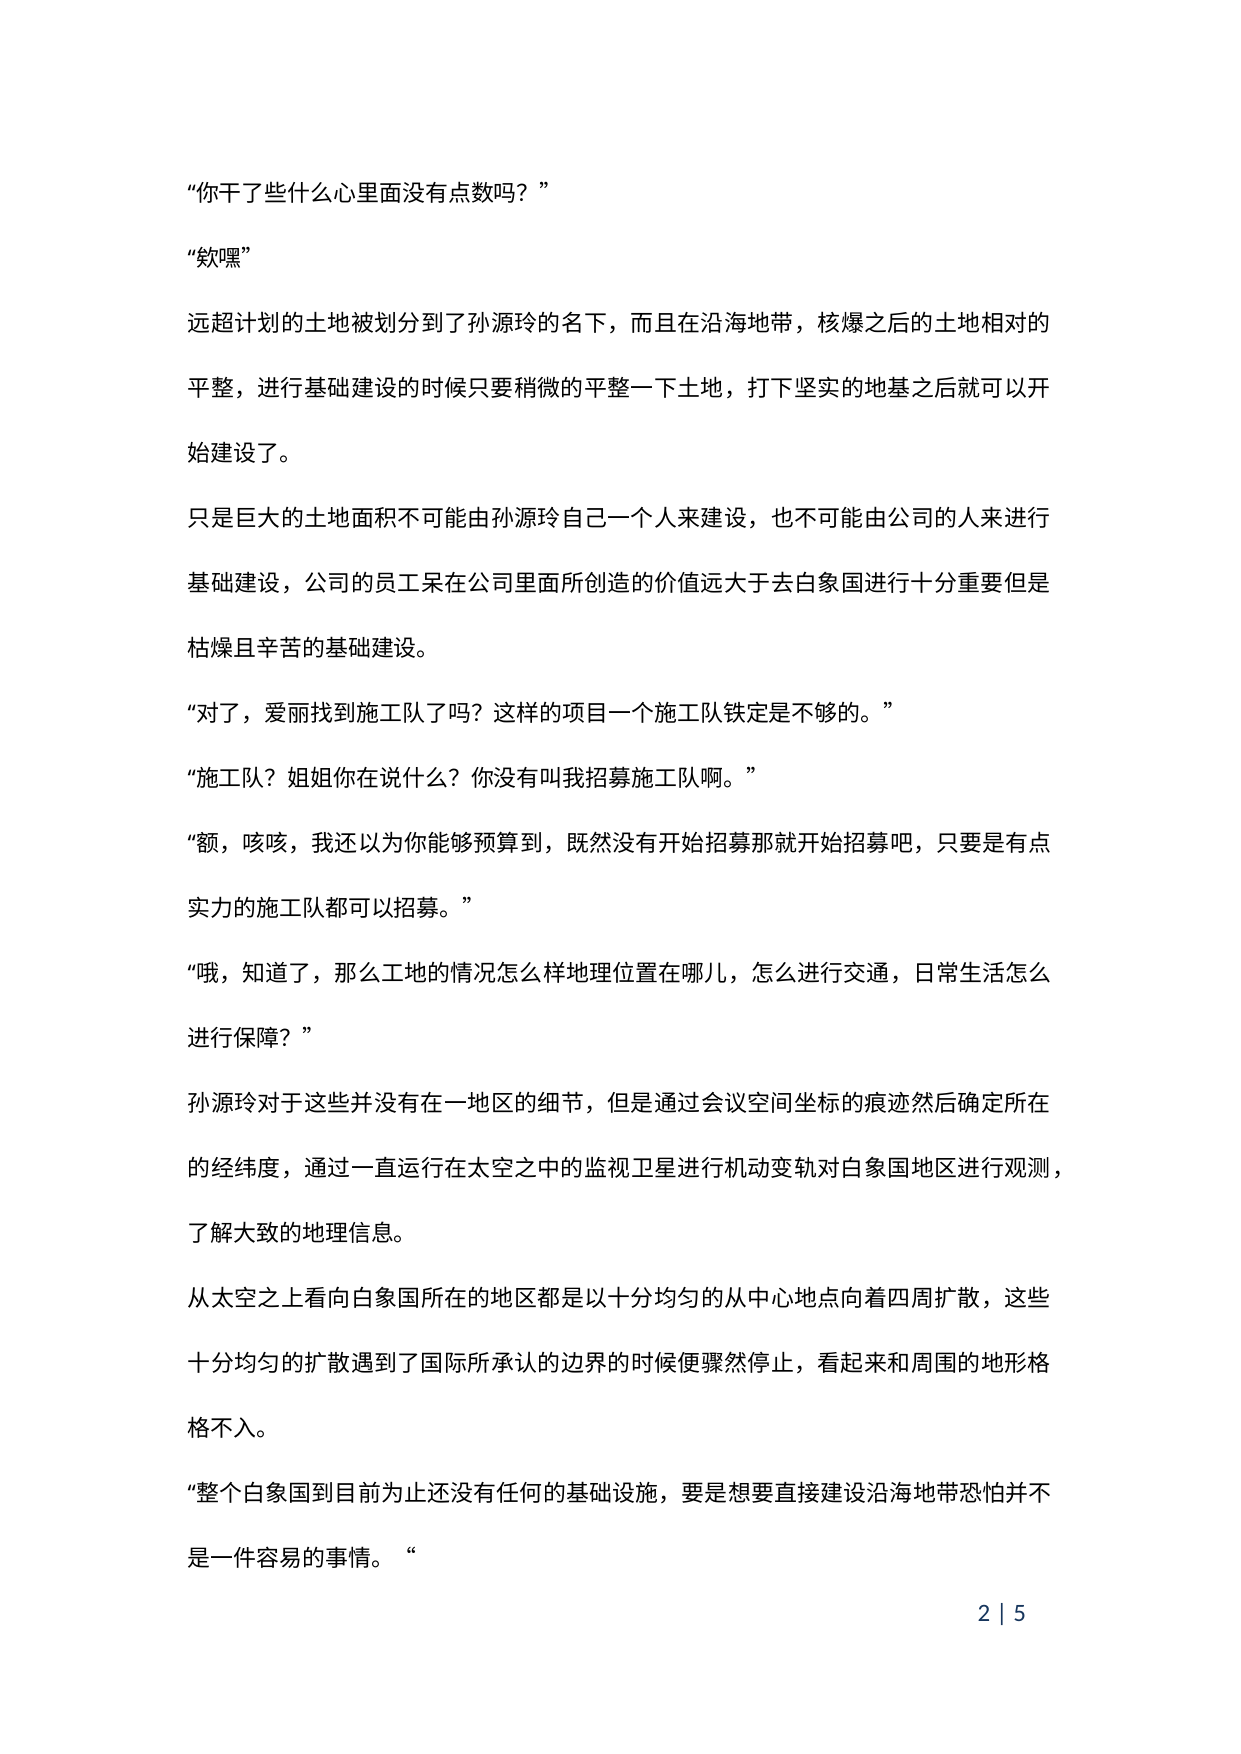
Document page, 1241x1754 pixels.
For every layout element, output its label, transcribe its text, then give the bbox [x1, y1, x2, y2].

text 只是巨大的土地面积不可能由孙源玲自己一个人来建设，也不可能由公司的人来进行基础建设，公司的员工呆在公司里面所创造的价值远大于去白象国进行十分重要但是枯燥且辛苦的基础建设。 [187, 483, 1053, 678]
text “对了，爱丽找到施工队了吗？这样的项目一个施工队铁定是不够的。” [187, 678, 1053, 743]
text 孙源玲对于这些并没有在一地区的细节，但是通过会议空间坐标的痕迹然后确定所在的经纬度，通过一直运行在太空之中的监视卫星进行机动变轨对白象国地区进行观测，了解大致的地理信息。 [187, 1068, 1053, 1263]
text “额，咳咳，我还以为你能够预算到，既然没有开始招募那就开始招募吧，只要是有点实力的施工队都可以招募。” [187, 808, 1053, 938]
text “整个白象国到目前为止还没有任何的基础设施，要是想要直接建设沿海地带恐怕并不是一件容易的事情。“ [187, 1458, 1053, 1588]
text 远超计划的土地被划分到了孙源玲的名下，而且在沿海地带，核爆之后的土地相对的平整，进行基础建设的时候只要稍微的平整一下土地，打下坚实的地基之后就可以开始建设了。 [187, 288, 1053, 483]
text “施工队？姐姐你在说什么？你没有叫我招募施工队啊。” [187, 743, 1053, 808]
text 从太空之上看向白象国所在的地区都是以十分均匀的从中心地点向着四周扩散，这些十分均匀的扩散遇到了国际所承认的边界的时候便骤然停止，看起来和周围的地形格格不入。 [187, 1263, 1053, 1458]
text “哦，知道了，那么工地的情况怎么样地理位置在哪儿，怎么进行交通，日常生活怎么进行保障？” [187, 938, 1053, 1068]
text “你干了些什么心里面没有点数吗？” [187, 158, 1053, 223]
text “欸嘿” [187, 223, 1053, 288]
